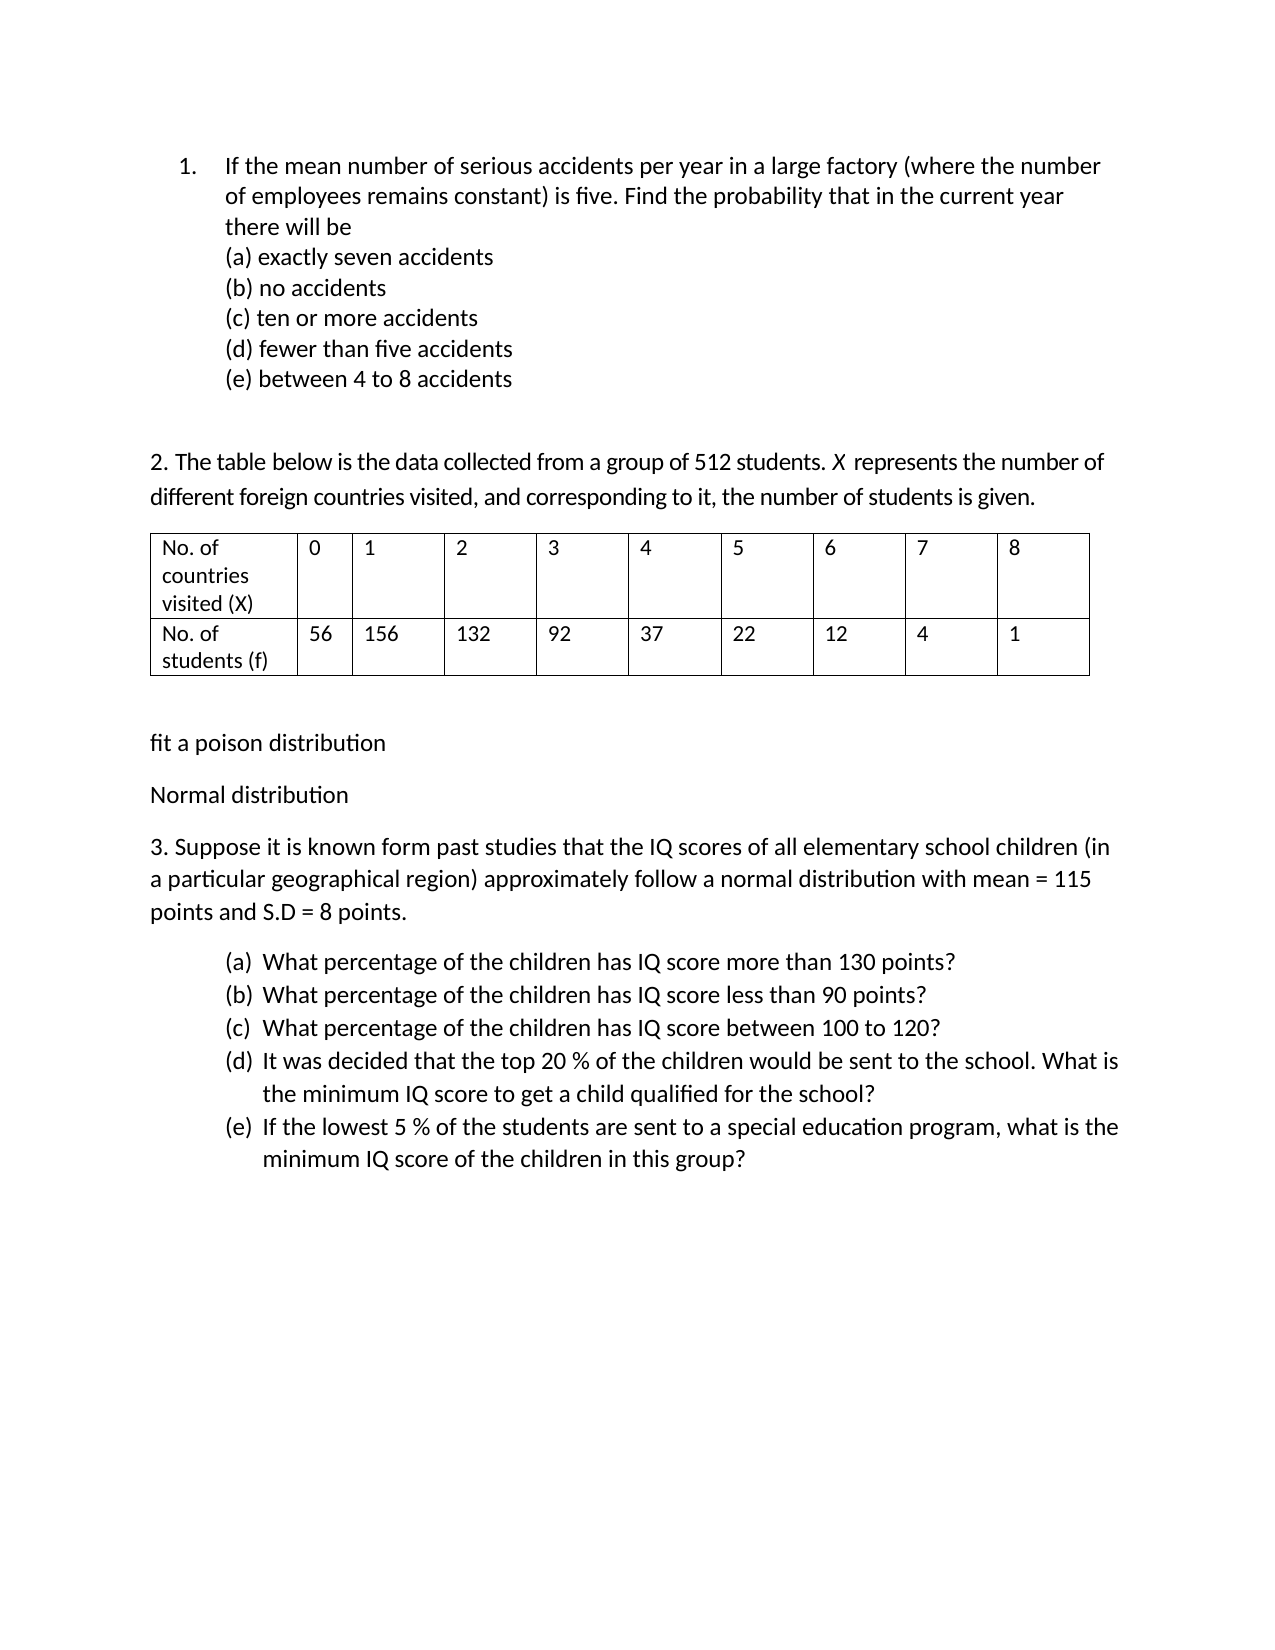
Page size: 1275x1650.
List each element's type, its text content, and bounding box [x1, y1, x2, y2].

table_cell 12 [814, 619, 905, 675]
table_header 0 [298, 534, 352, 618]
table_cell 56 [298, 619, 352, 675]
table_header 5 [722, 534, 813, 618]
table_cell 4 [906, 619, 997, 675]
text fit a poison distribution [150, 727, 1125, 758]
table_header 1 [353, 534, 444, 618]
text 2. The table below is the data collected from a group of 512 students. X represents the number of different foreign countries visited, and corresponding to it, the number of students is given. [150, 446, 1125, 511]
table_cell 156 [353, 619, 444, 675]
table_header 7 [906, 534, 997, 618]
table_header 8 [998, 534, 1089, 618]
table_cell No. of students (f) [151, 619, 297, 675]
table_header 2 [445, 534, 536, 618]
text 3. Suppose it is known form past studies that the IQ scores of all elementary school children (in a particular geographical region) approximately follow a normal distribution with mean = 115 points and S.D = 8 points. [150, 831, 1125, 927]
table_cell 1 [998, 619, 1089, 675]
list (b) no accidents [225, 272, 1125, 303]
text Normal distribution [150, 779, 1125, 809]
list What percentage of the children has IQ score less than 90 points? [225, 979, 1125, 1009]
list If the lowest 5 % of the students are sent to a special education program, what is the minimum IQ score of the children in this group? [225, 1111, 1125, 1174]
list (e) between 4 to 8 accidents [225, 364, 1125, 394]
table_header 6 [814, 534, 905, 618]
list (d) fewer than five accidents [225, 333, 1125, 364]
table_cell 132 [445, 619, 536, 675]
table_header 4 [629, 534, 721, 618]
list (c) ten or more accidents [225, 303, 1125, 333]
table_header 3 [537, 534, 628, 618]
table_header No. of countries visited (X) [151, 534, 297, 618]
list It was decided that the top 20 % of the children would be sent to the school. What is the minimum IQ score to get a child qualified for the school? [225, 1045, 1125, 1108]
list What percentage of the children has IQ score between 100 to 120? [225, 1012, 1125, 1042]
table_cell 92 [537, 619, 628, 675]
list If the mean number of serious accidents per year in a large factory (where the number of employees remains constant) is five. Find the probability that in the current year there will be [178, 150, 1125, 242]
list What percentage of the children has IQ score more than 130 points? [225, 946, 1125, 977]
list (a) exactly seven accidents [225, 242, 1125, 272]
table_cell 22 [722, 619, 813, 675]
table_cell 37 [629, 619, 721, 675]
